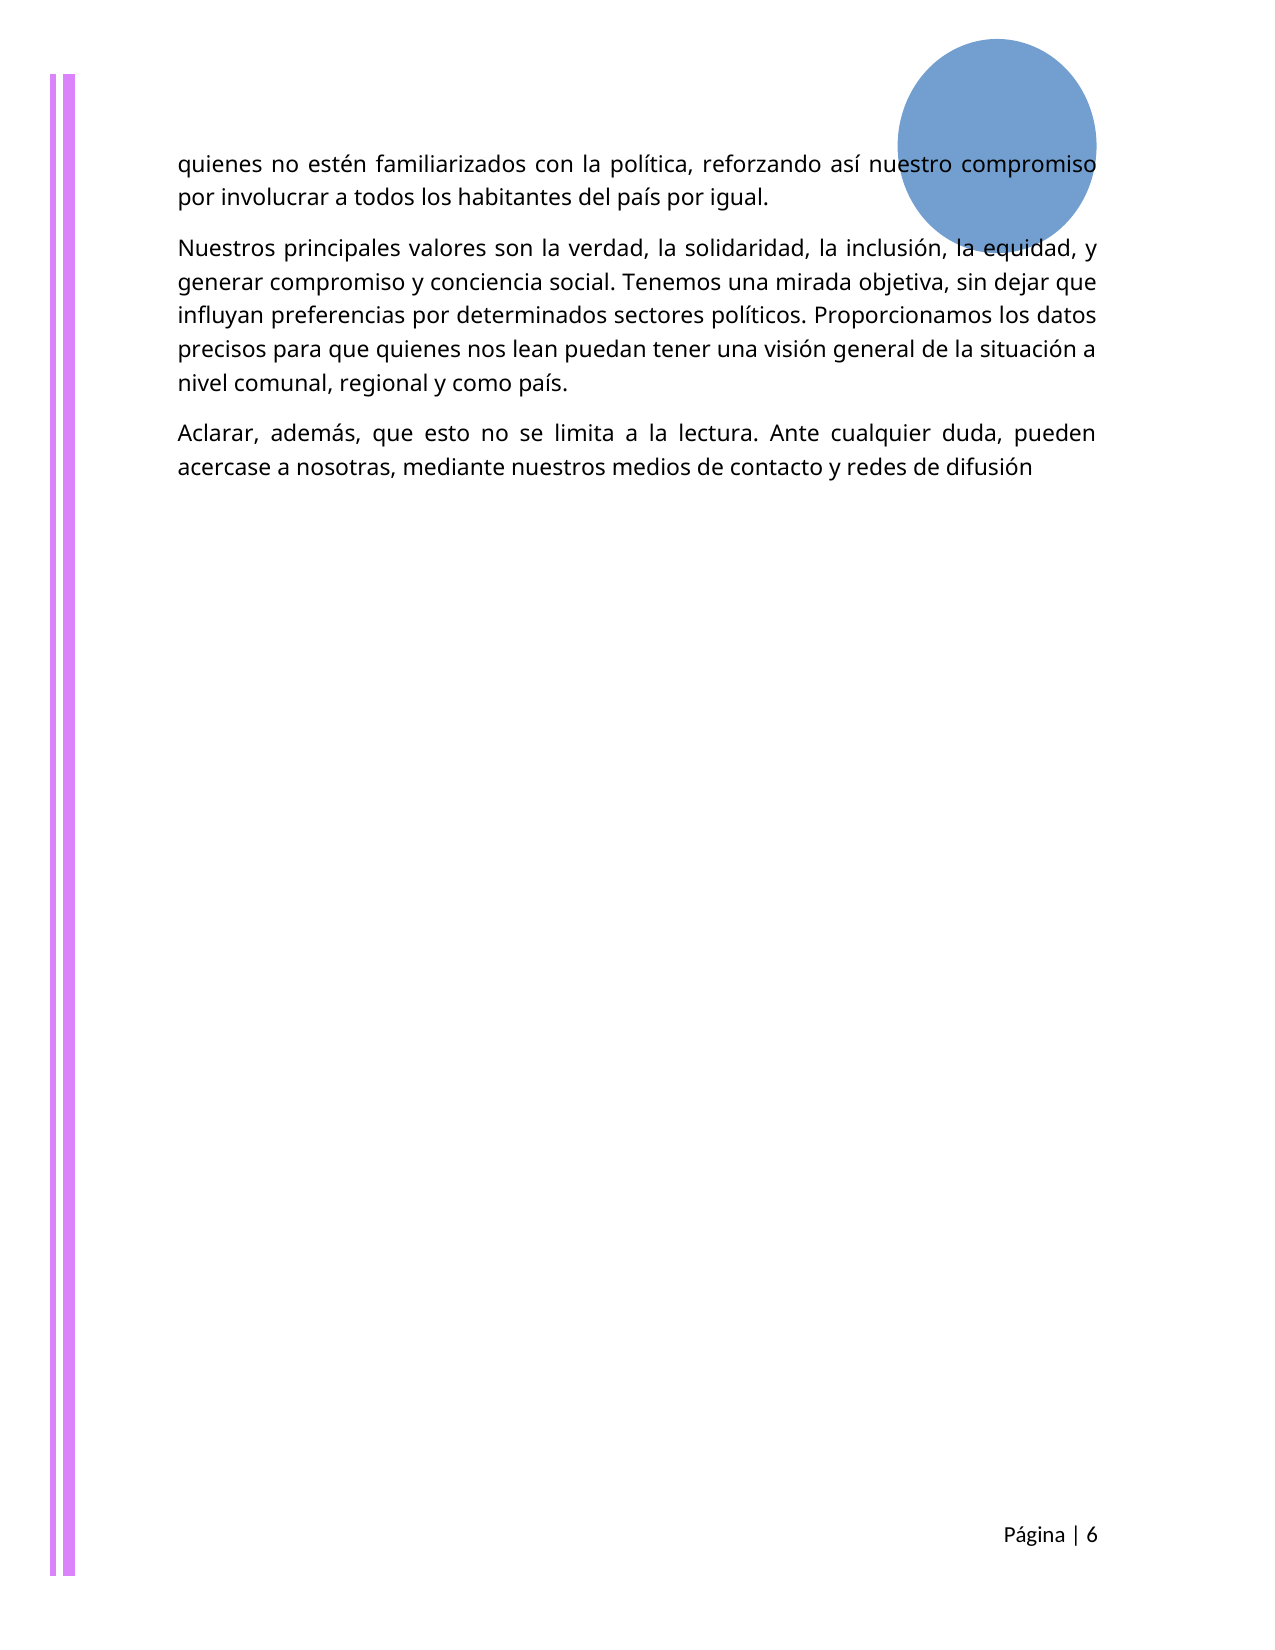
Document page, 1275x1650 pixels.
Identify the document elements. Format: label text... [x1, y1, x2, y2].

text Aclarar, además, que esto no se limita a la lectura. Ante cualquier duda, pueden acercase a nosotras, mediante nuestros medios de contacto y redes de difusión [177, 417, 1098, 482]
text Nuestros principales valores son la verdad, la solidaridad, la inclusión, la equidad, y generar compromiso y conciencia social. Tenemos una mirada objetiva, sin dejar que influyan preferencias por determinados sectores políticos. Proporcionamos los datos precisos para que quienes nos lean puedan tener una visión general de la situación a nivel comunal, regional y como país. [177, 232, 1098, 398]
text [177, 148, 1098, 213]
